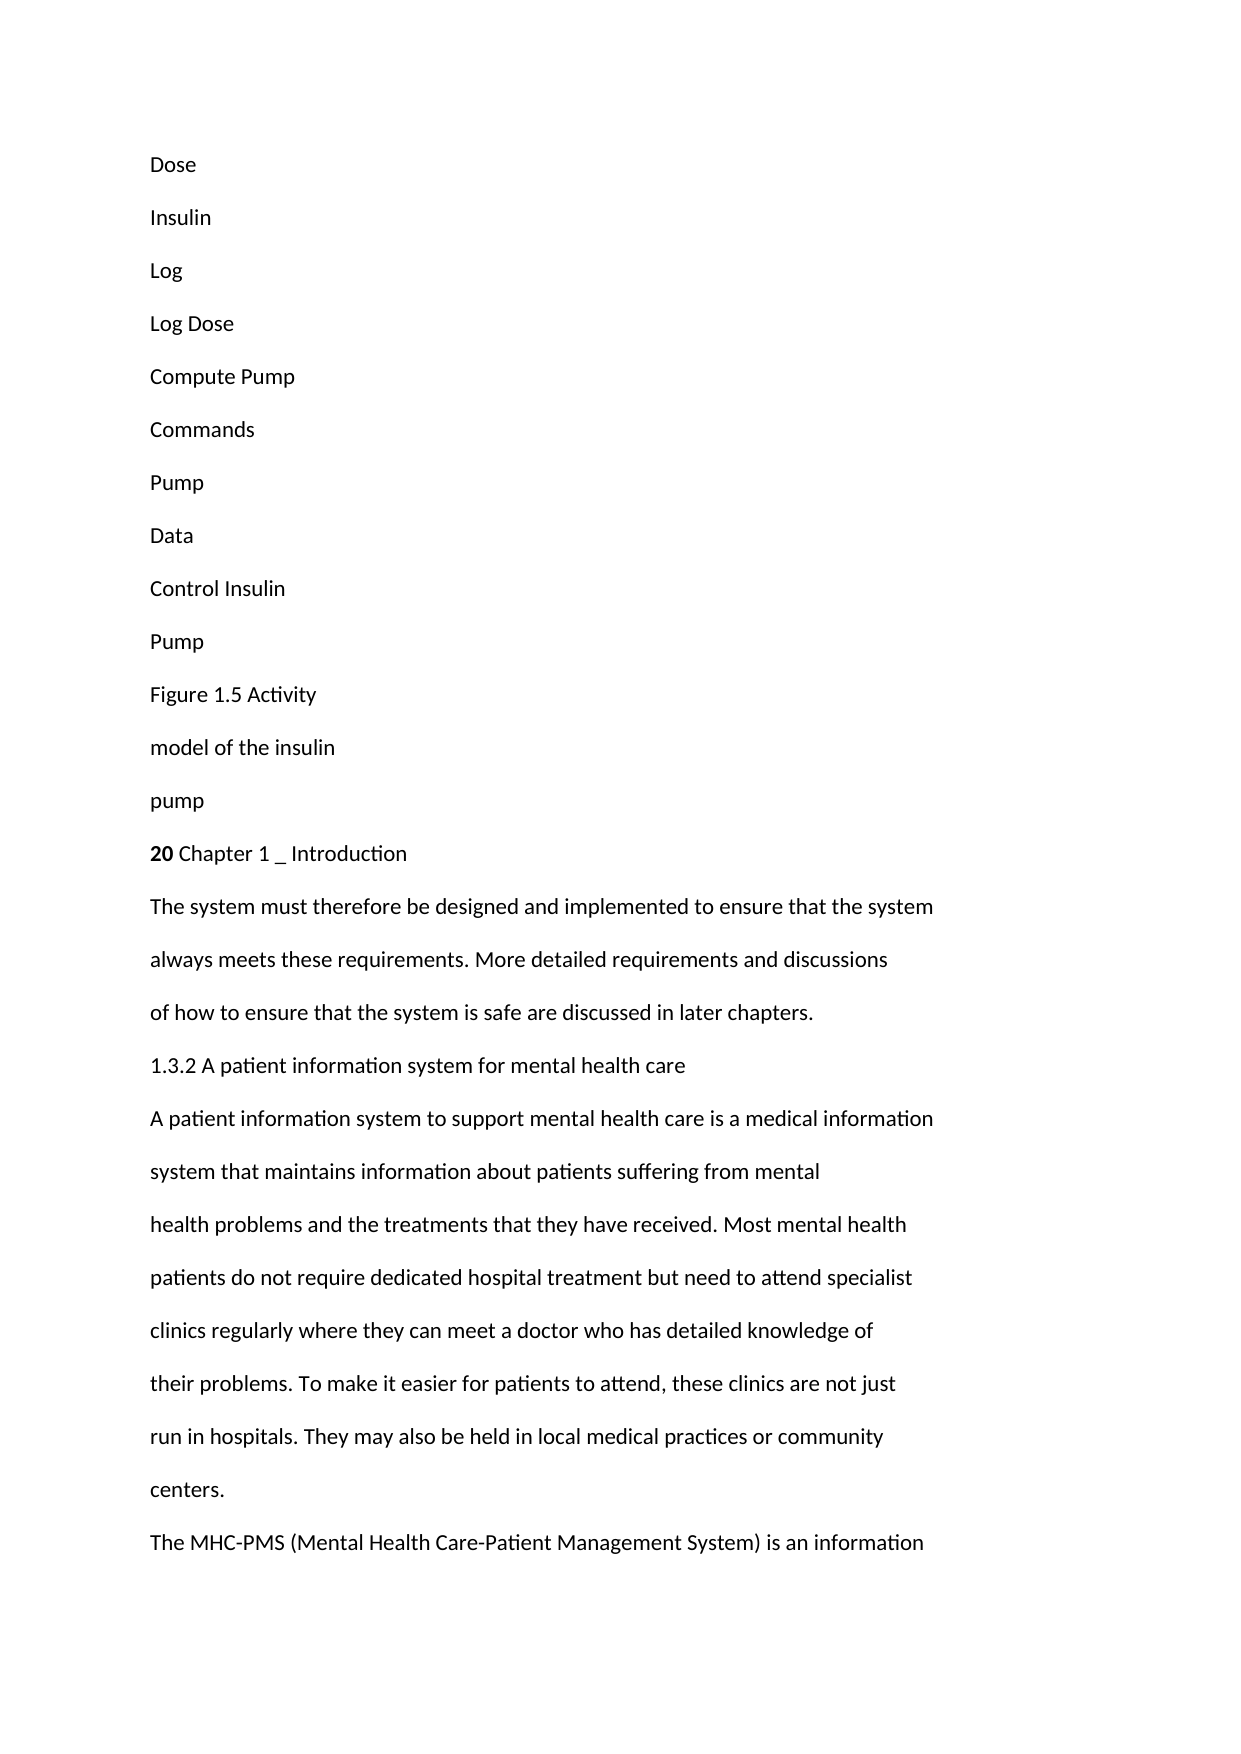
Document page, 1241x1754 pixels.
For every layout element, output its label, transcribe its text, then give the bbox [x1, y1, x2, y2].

text pump [150, 786, 1090, 814]
text Data [150, 521, 1090, 549]
text Insulin [150, 203, 1090, 231]
text Commands [150, 415, 1090, 443]
text always meets these requirements. More detailed requirements and discussions [150, 945, 1090, 973]
text clinics regularly where they can meet a doctor who has detailed knowledge of [150, 1316, 1090, 1344]
text Control Insulin [150, 574, 1090, 602]
text Log Dose [150, 309, 1090, 337]
text Compute Pump [150, 362, 1090, 390]
text their problems. To make it easier for patients to attend, these clinics are not just [150, 1369, 1090, 1397]
text of how to ensure that the system is safe are discussed in later chapters. [150, 998, 1090, 1026]
text A patient information system to support mental health care is a medical information [150, 1104, 1090, 1132]
text Log [150, 256, 1090, 284]
text Dose [150, 150, 1090, 178]
text 1.3.2 A patient information system for mental health care [150, 1051, 1090, 1079]
text centers. [150, 1476, 1090, 1503]
text system that maintains information about patients suffering from mental [150, 1157, 1090, 1185]
text run in hospitals. They may also be held in local medical practices or community [150, 1422, 1090, 1451]
text The system must therefore be designed and implemented to ensure that the system [150, 892, 1090, 920]
text 20 Chapter 1 _ Introduction [150, 839, 1090, 867]
text Pump [150, 468, 1090, 496]
text health problems and the treatments that they have received. Most mental health [150, 1210, 1090, 1238]
text The MHC-PMS (Mental Health Care-Patient Management System) is an information [150, 1528, 1090, 1557]
text Pump [150, 627, 1090, 655]
text model of the insulin [150, 733, 1090, 761]
text Figure 1.5 Activity [150, 680, 1090, 708]
text patients do not require dedicated hospital treatment but need to attend specialist [150, 1263, 1090, 1291]
